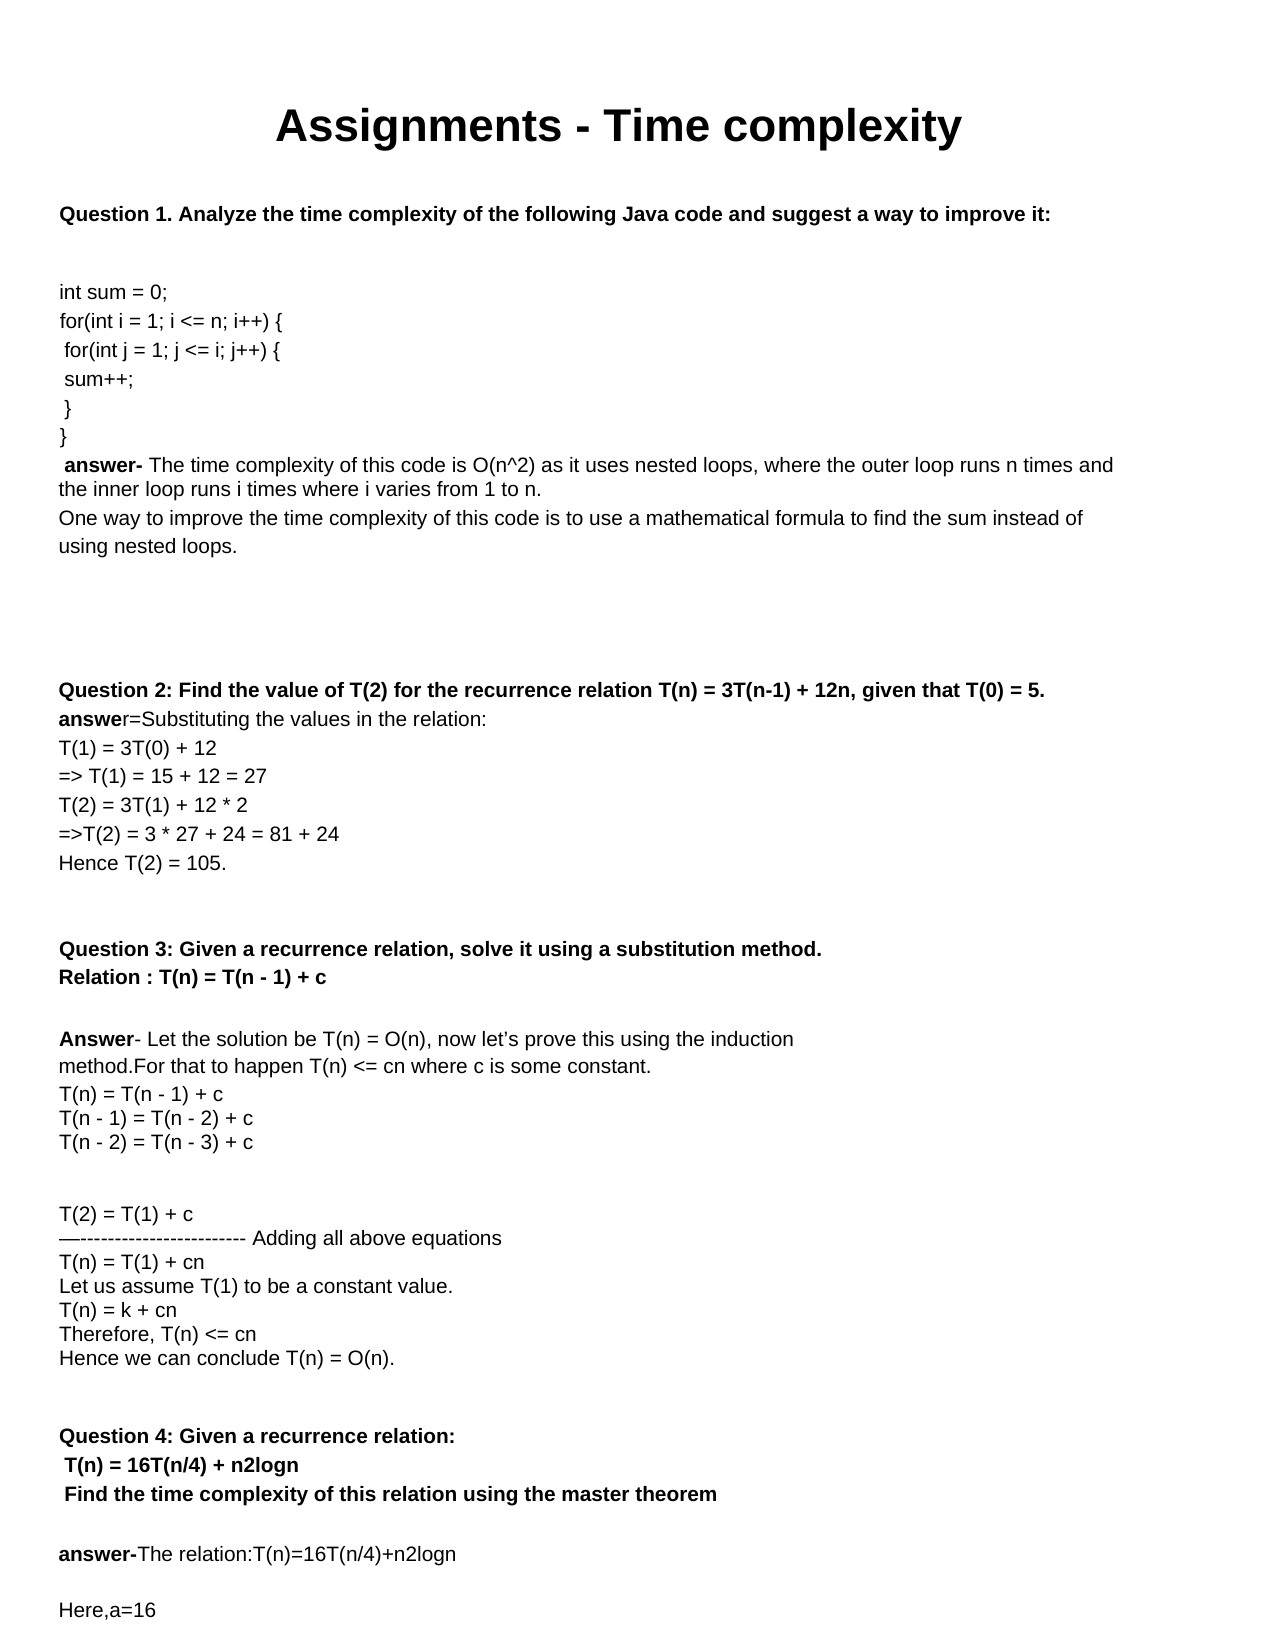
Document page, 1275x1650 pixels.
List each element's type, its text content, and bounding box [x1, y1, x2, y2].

text Here,a=16 [58, 1598, 1098, 1622]
text T(n - 2) = T(n - 3) + c [58, 1130, 878, 1154]
text One way to improve the time complexity of this code is to use a mathematical formula to find the sum instead of [58, 506, 1123, 529]
text Question 4: Given a recurrence relation: [59, 1424, 1123, 1448]
text answer-The relation:T(n)=16T(n/4)+n2logn [58, 1542, 1098, 1566]
text answer- The time complexity of this code is O(n^2) as it uses nested loops, where the outer loop runs n times and the inner loop runs i times where i varies from 1 to n. [58, 453, 1123, 501]
text Question 2: Find the value of T(2) for the recurrence relation T(n) = 3T(n-1) + 12n, given that T(0) = 5. [58, 678, 1123, 702]
text using nested loops. [58, 534, 1123, 558]
text answer=Substituting the values in the relation: [58, 707, 1123, 731]
text Question 1. Analyze the time complexity of the following Java code and suggest a way to improve it: [59, 202, 1123, 226]
text T(1) = 3T(0) + 12 [58, 736, 1123, 759]
text T(2) = 3T(1) + 12 * 2 [58, 793, 1123, 817]
text =>T(2) = 3 * 27 + 24 = 81 + 24 [58, 822, 1123, 846]
text int sum = 0; [59, 280, 1123, 304]
text for(int i = 1; i <= n; i++) { [59, 309, 1123, 333]
text Therefore, T(n) <= cn [58, 1322, 878, 1346]
text Find the time complexity of this relation using the master theorem [58, 1482, 1098, 1506]
text for(int j = 1; j <= i; j++) { [58, 338, 1123, 362]
text sum++; [58, 367, 1123, 391]
text T(n - 1) = T(n - 2) + c [58, 1106, 878, 1130]
text —------------------------ Adding all above equations [58, 1226, 878, 1250]
text Assignments - Time complexity [58, 98, 1123, 151]
text T(n) = T(n - 1) + c [58, 1082, 878, 1106]
text } [58, 395, 1123, 419]
text T(n) = k + cn [58, 1298, 878, 1322]
text } [59, 424, 1123, 448]
text Answer- Let the solution be T(n) = O(n), now let’s prove this using the induction method.For that to happen T(n) <= cn where c is some constant. [58, 1027, 878, 1078]
text Question 3: Given a recurrence relation, solve it using a substitution method. Relation : T(n) = T(n - 1) + c [58, 937, 878, 989]
text Hence T(2) = 105. [58, 851, 1123, 874]
text Let us assume T(1) to be a constant value. [58, 1274, 878, 1298]
text T(2) = T(1) + c [58, 1202, 878, 1226]
text => T(1) = 15 + 12 = 27 [58, 764, 1123, 788]
text Hence we can conclude T(n) = O(n). [58, 1346, 878, 1369]
text T(n) = T(1) + cn [58, 1250, 878, 1274]
text T(n) = 16T(n/4) + n2logn [58, 1453, 1123, 1477]
